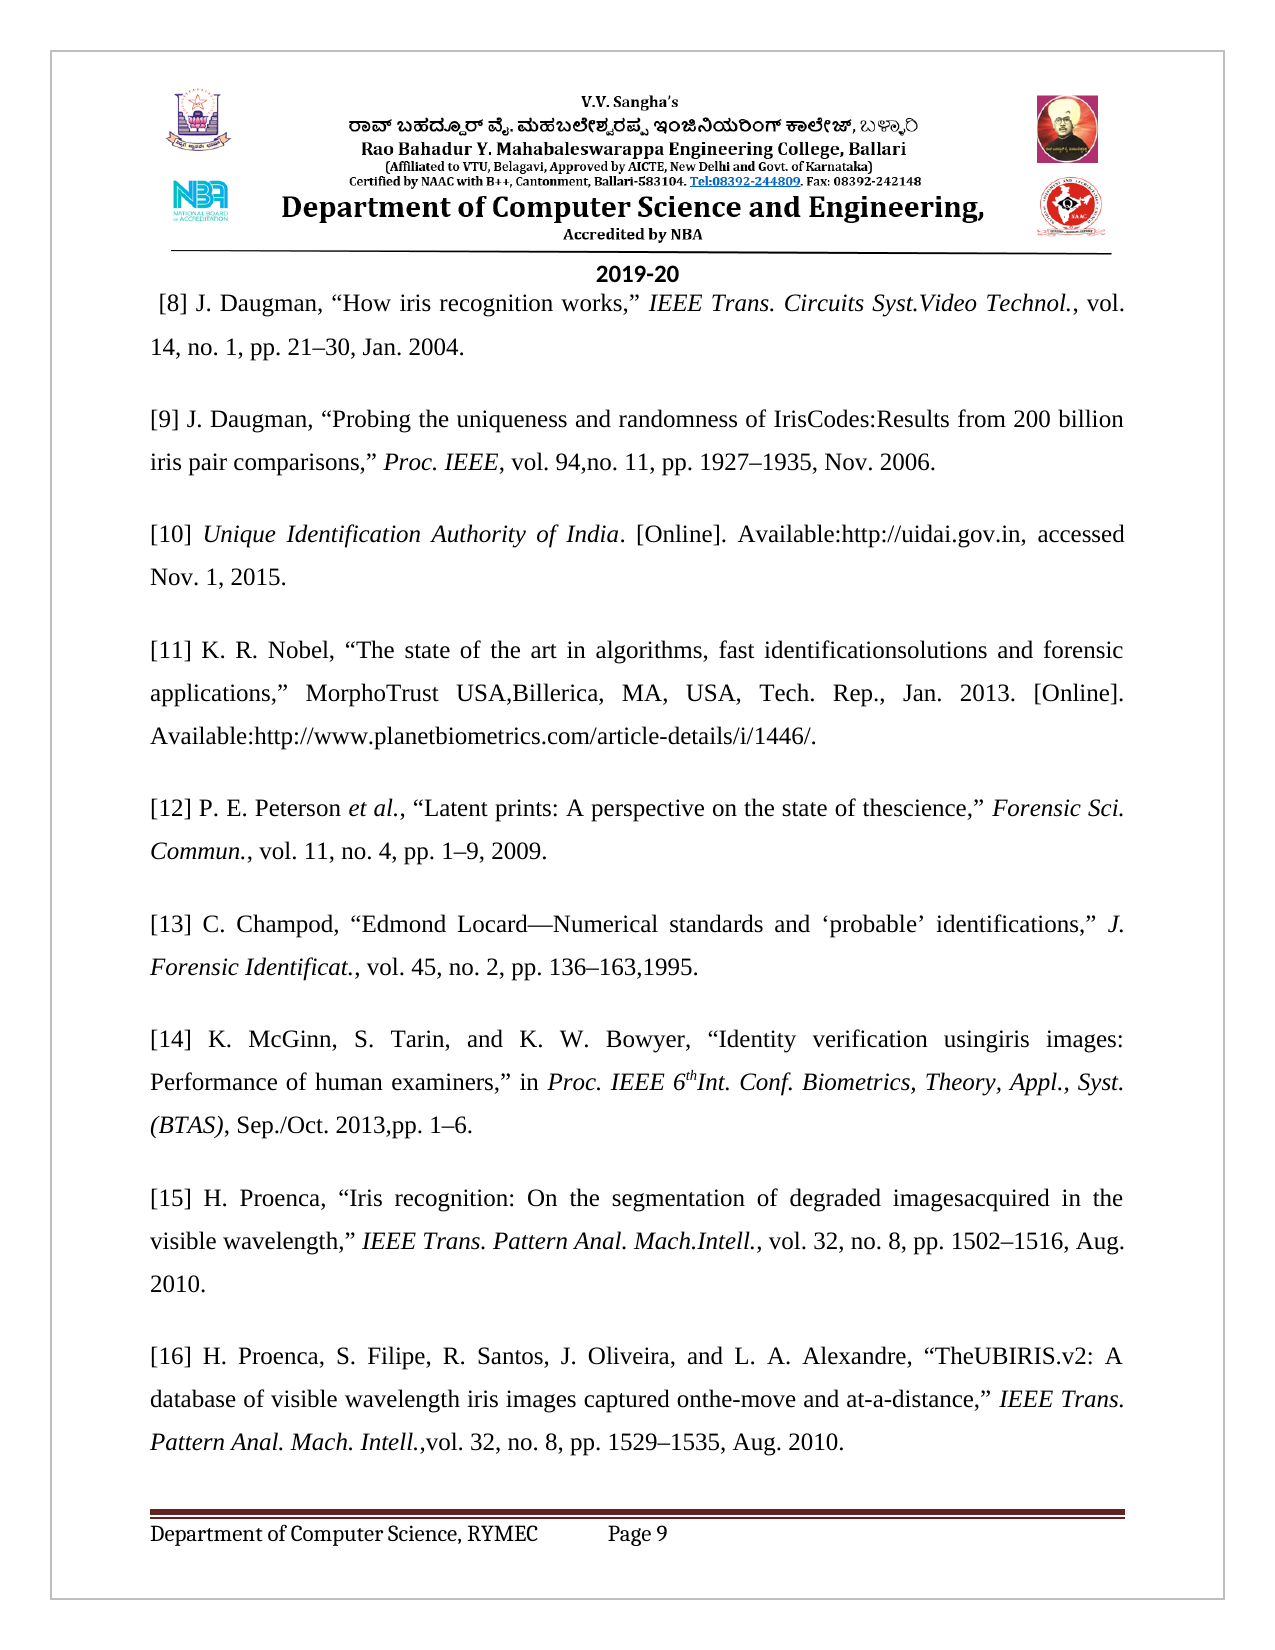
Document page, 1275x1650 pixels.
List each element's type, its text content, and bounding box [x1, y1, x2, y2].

text [15] H. Proenca, “Iris recognition: On the segmentation of degraded imagesacquired in the visible wavelength,” IEEE Trans. Pattern Anal. Mach.Intell., vol. 32, no. 8, pp. 1502–1516, Aug. 2010. [150, 1183, 1125, 1298]
text [12] P. E. Peterson et al., “Latent prints: A perspective on the state of thescience,” Forensic Sci. Commun., vol. 11, no. 4, pp. 1–9, 2009. [150, 793, 1125, 865]
picture [150, 75, 1125, 258]
text [13] C. Champod, “Edmond Locard—Numerical standards and ‘probable’ identifications,” J. Forensic Identificat., vol. 45, no. 2, pp. 136–163,1995. [150, 909, 1125, 981]
text [10] Unique Identification Authority of India. [Online]. Available:http://uidai.gov.in, accessed Nov. 1, 2015. [150, 519, 1125, 591]
text [16] H. Proenca, S. Filipe, R. Santos, J. Oliveira, and L. A. Alexandre, “TheUBIRIS.v2: A database of visible wavelength iris images captured onthe-move and at-a-distance,” IEEE Trans. Pattern Anal. Mach. Intell.,vol. 32, no. 8, pp. 1529–1535, Aug. 2010. [150, 1341, 1125, 1456]
text [14] K. McGinn, S. Tarin, and K. W. Bowyer, “Identity verification usingiris images: Performance of human examiners,” in Proc. IEEE 6thInt. Conf. Biometrics, Theory, Appl., Syst. (BTAS), Sep./Oct. 2013,pp. 1–6. [150, 1024, 1125, 1139]
text [8] J. Daugman, “How iris recognition works,” IEEE Trans. Circuits Syst.Video Technol., vol. 14, no. 1, pp. 21–30, Jan. 2004. [150, 288, 1125, 360]
text [11] K. R. Nobel, “The state of the art in algorithms, fast identificationsolutions and forensic applications,” MorphoTrust USA,Billerica, MA, USA, Tech. Rep., Jan. 2013. [Online]. Available:http://www.planetbiometrics.com/article-details/i/1446/. [150, 635, 1125, 750]
text [9] J. Daugman, “Probing the uniqueness and randomness of IrisCodes:Results from 200 billion iris pair comparisons,” Proc. IEEE, vol. 94,no. 11, pp. 1927–1935, Nov. 2006. [150, 404, 1125, 476]
